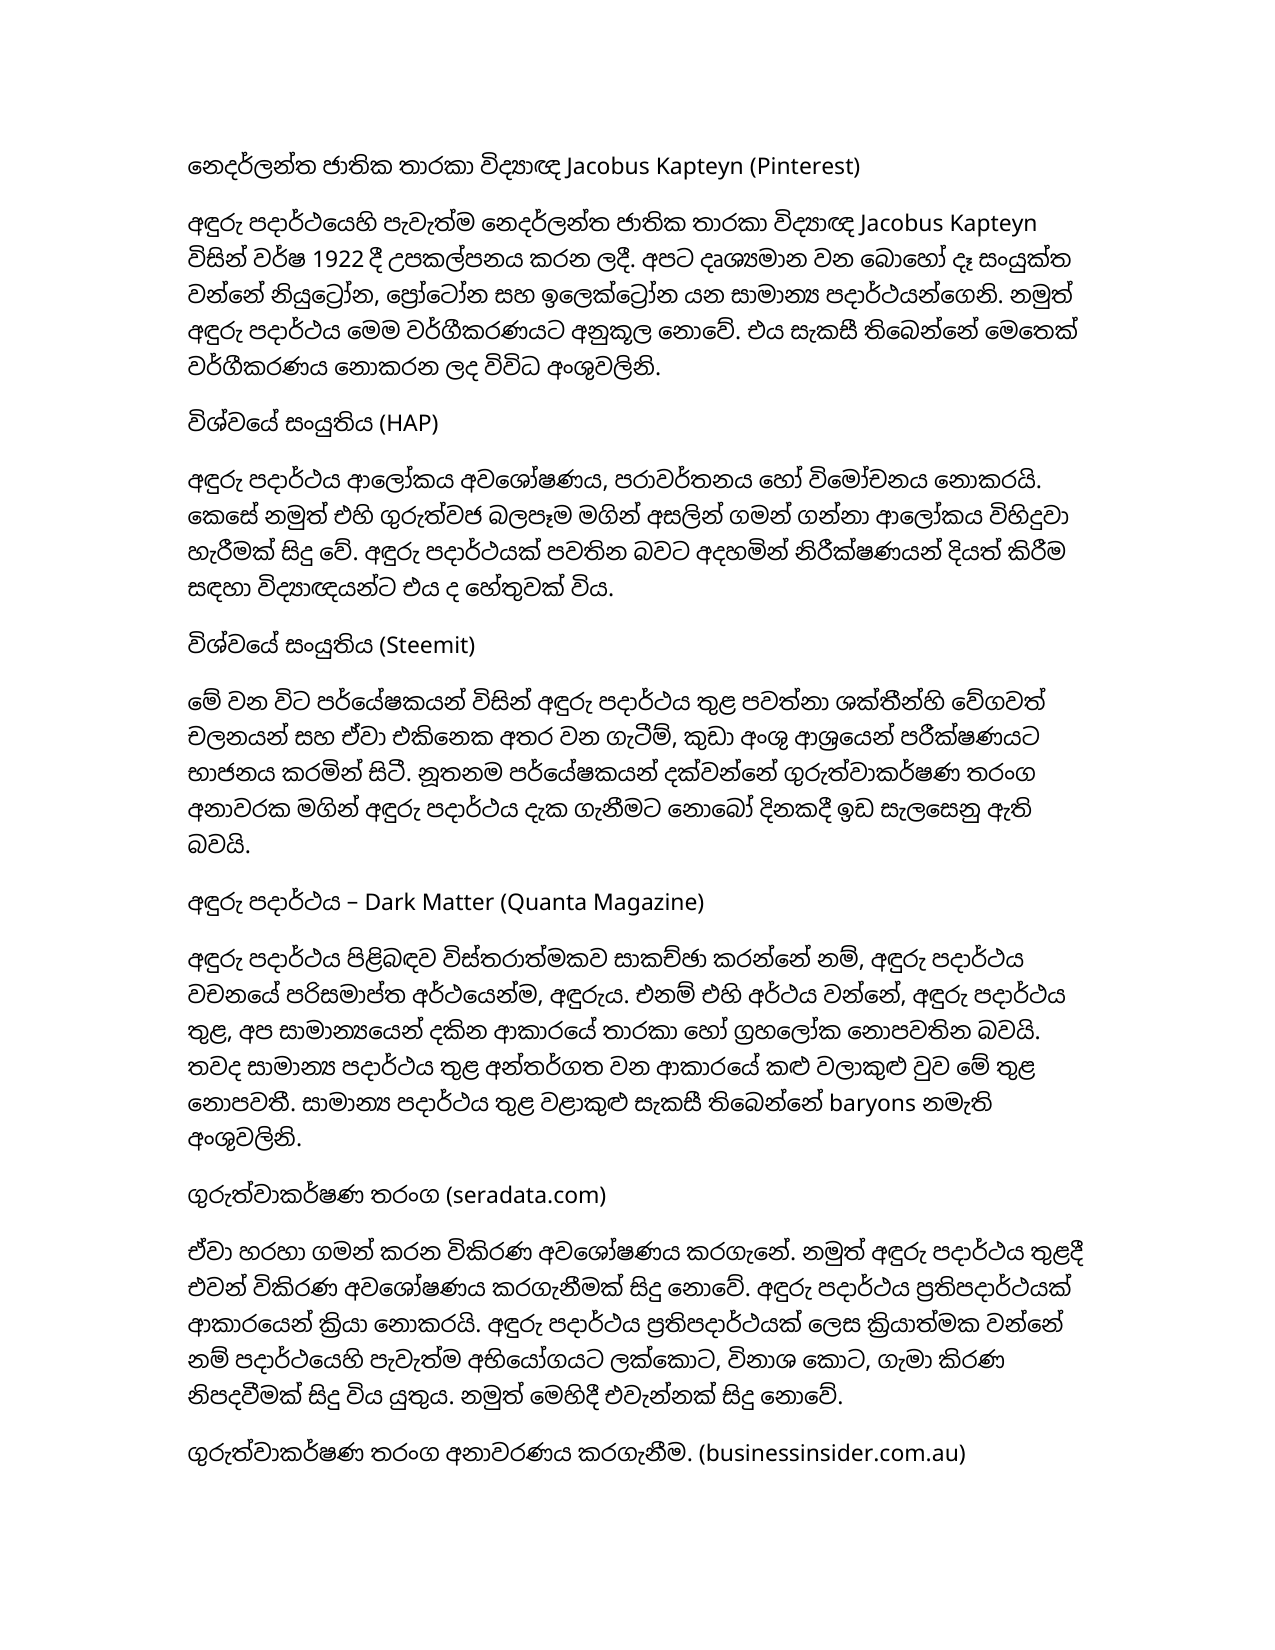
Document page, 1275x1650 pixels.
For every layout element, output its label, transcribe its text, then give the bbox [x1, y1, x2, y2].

text අඳුරු පදාර්ථය – Dark Matter (Quanta Magazine) [187, 886, 1087, 917]
text නෙදර්ලන්ත ජාතික තාරකා විද්‍යාඥ Jacobus Kapteyn (Pinterest) [187, 150, 1087, 181]
text මේ වන විට පර්යේෂකයන් විසින් අඳුරු පදාර්ථය තුළ පවත්නා ශක්තීන්හි වේගවත් චලනයන් සහ ඒවා එකිනෙක අතර වන ගැටීම්, කුඩා අංශු ආශ්‍රයෙන් පරීක්ෂණයට භාජනය කරමින් සිටී. නූතනම පර්යේෂකයන් දක්වන්නේ ගුරුත්වාකර්ෂණ තරංග අනාවරක මගින් අඳුරු පදාර්ථය දැක ගැනීමට නොබෝ දිනකදී ඉඩ සැලසෙනු ඇති බවයි. [187, 685, 1087, 860]
text විශ්වයේ සංයුතිය (Steemit) [187, 629, 1087, 660]
text ඒවා හරහා ගමන් කරන විකිරණ අවශෝෂණය කරගැනේ. නමුත් අඳුරු පදාර්ථය තුළදී එවන් විකිරණ අවශෝෂණය කරගැනීමක් සිදු නොවේ. අඳුරු පදාර්ථය ප්‍රතිපදාර්ථයක් ආකාරයෙන් ක්‍රියා නොකරයි. අඳුරු පදාර්ථය ප්‍රතිපදාර්ථයක් ලෙස ක්‍රියාත්මක වන්නේ නම් පදාර්ථයෙහි පැවැත්ම අභියෝගයට ලක්කොට, විනාශ කොට, ගැමා කිරණ නිපදවීමක් සිදු විය යුතුය. නමුත් මෙහිදී එවැන්නක් සිදු නොවේ. [187, 1236, 1087, 1411]
text අඳුරු පදාර්ථයෙහි පැවැත්ම නෙදර්ලන්ත ජාතික තාරකා විද්‍යාඥ Jacobus Kapteyn විසින් වර්ෂ 1922දී උපකල්පනය කරන ලදී. අපට දෘශ්‍යමාන වන බොහෝ දෑ සංයුක්ත වන්නේ නියුට්‍රෝන, ප්‍රෝටෝන සහ ඉලෙක්ට්‍රෝන යන සාමාන්‍ය පදාර්ථයන්ගෙනි. නමුත් අඳුරු පදාර්ථය මෙම වර්ගීකරණයට අනුකූල නොවේ. එය සැකසී තිබෙන්නේ මෙතෙක් වර්ගීකරණය නොකරන ලද විවිධ අංශුවලිනි. [187, 207, 1087, 382]
text අඳුරු පදාර්ථය ආලෝකය අවශෝෂණය, පරාවර්තනය හෝ විමෝචනය නොකරයි. කෙසේ නමුත් එහි ගුරුත්වජ බලපෑම මගින් අසලින් ගමන් ගන්නා ආලෝකය විහිදුවා හැරීමක් සිදු වේ. අඳුරු පදාර්ථයක් පවතින බවට අදහමින් නිරීක්ෂණයන් දියත් කිරීම සඳහා විද්‍යාඥයන්ට එය ද හේතුවක් විය. [187, 464, 1087, 603]
text විශ්වයේ සංයුතිය (HAP) [187, 407, 1087, 438]
text අඳුරු පදාර්ථය පිළිබඳව විස්තරාත්මකව සාකච්ඡා කරන්නේ නම්, අඳුරු පදාර්ථය වචනයේ පරිසමාප්ත අර්ථයෙන්ම, අඳුරුය. එනම් එහි අර්ථය වන්නේ, අඳුරු පදාර්ථය තුළ, අප සාමාන්‍යයෙන් දකින ආකාරයේ තාරකා හෝ ග්‍රහලෝක නොපවතින බවයි. තවද සාමාන්‍ය පදාර්ථය තුළ අන්තර්ගත වන ආකාරයේ කළු වලාකුළු වුව මේ තුළ නොපවතී. සාමාන්‍ය පදාර්ථය තුළ වළාකුළු සැකසී තිබෙන්නේ baryons නමැති අංශුවලිනි. [187, 943, 1087, 1154]
text ගුරුත්වාකර්ෂණ තරංග (seradata.com) [187, 1179, 1087, 1210]
text ගුරුත්වාකර්ෂණ තරංග අනාවරණය කරගැනීම. (businessinsider.com.au) [187, 1436, 1087, 1468]
